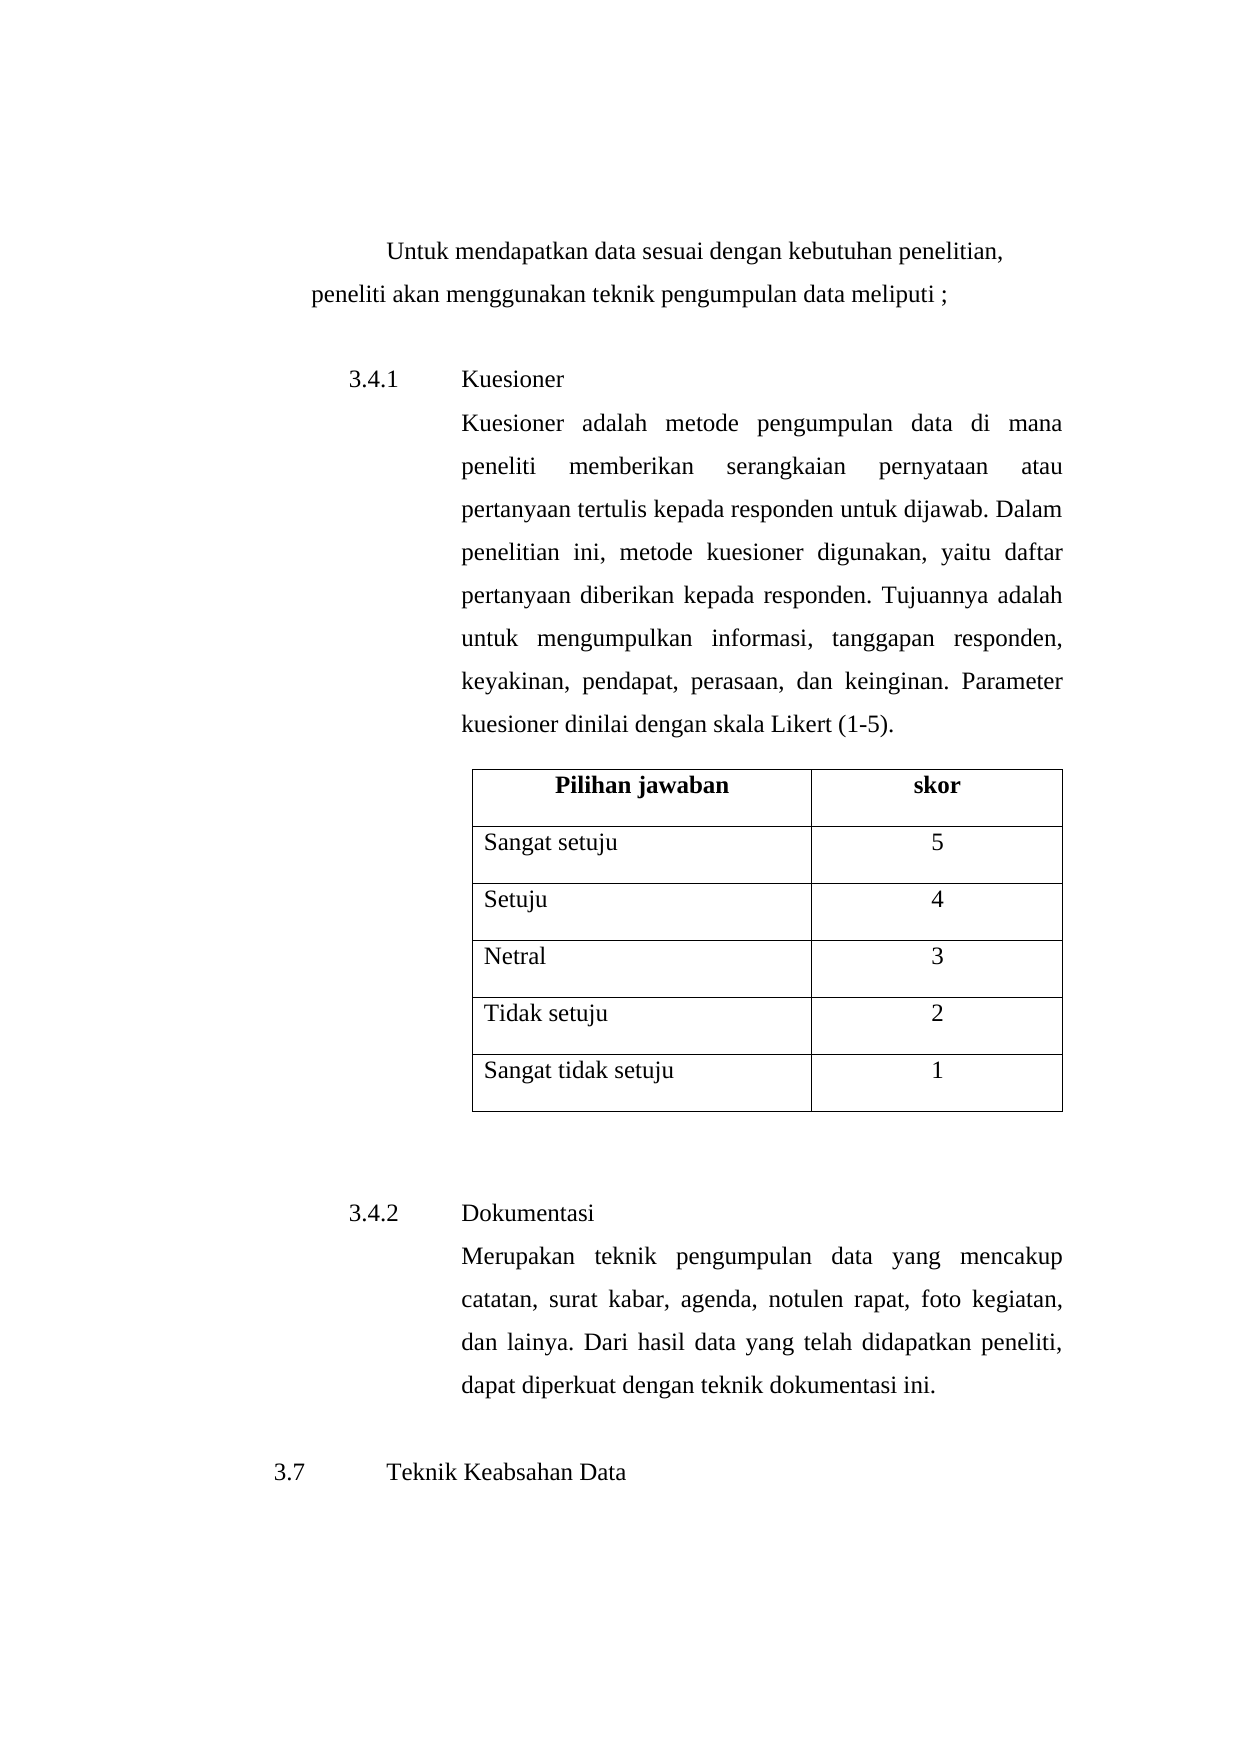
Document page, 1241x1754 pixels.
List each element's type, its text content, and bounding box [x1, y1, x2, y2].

table_cell 1 [812, 1055, 1062, 1111]
list Merupakan teknik pengumpulan data yang mencakup catatan, surat kabar, agenda, notulen rapat, foto kegiatan, dan lainya. Dari hasil data yang telah didapatkan peneliti, dapat diperkuat dengan teknik dokumentasi ini. [461, 1241, 1063, 1399]
table_cell Sangat tidak setuju [473, 1055, 811, 1111]
table_header Pilihan jawaban [473, 770, 811, 826]
table_cell 4 [812, 884, 1062, 940]
table_cell 5 [812, 827, 1062, 883]
list Untuk mendapatkan data sesuai dengan kebutuhan penelitian, peneliti akan menggunakan teknik pengumpulan data meliputi ; [311, 236, 1063, 308]
list Kuesioner [349, 364, 1063, 393]
list Kuesioner adalah metode pengumpulan data di mana peneliti memberikan serangkaian pernyataan atau pertanyaan tertulis kepada responden untuk dijawab. Dalam penelitian ini, metode kuesioner digunakan, yaitu daftar pertanyaan diberikan kepada responden. Tujuannya adalah untuk mengumpulkan informasi, tanggapan responden, keyakinan, pendapat, perasaan, dan keinginan. Parameter kuesioner dinilai dengan skala Likert (1-5). [461, 408, 1063, 738]
table_cell 3 [812, 941, 1062, 997]
table_cell Netral [473, 941, 811, 997]
list Teknik Keabsahan Data [274, 1457, 1063, 1485]
table_cell Setuju [473, 884, 811, 940]
table_header skor [812, 770, 1062, 826]
table_cell 2 [812, 998, 1062, 1054]
table_cell Sangat setuju [473, 827, 811, 883]
table_cell Tidak setuju [473, 998, 811, 1054]
list Dokumentasi [349, 1198, 1063, 1227]
